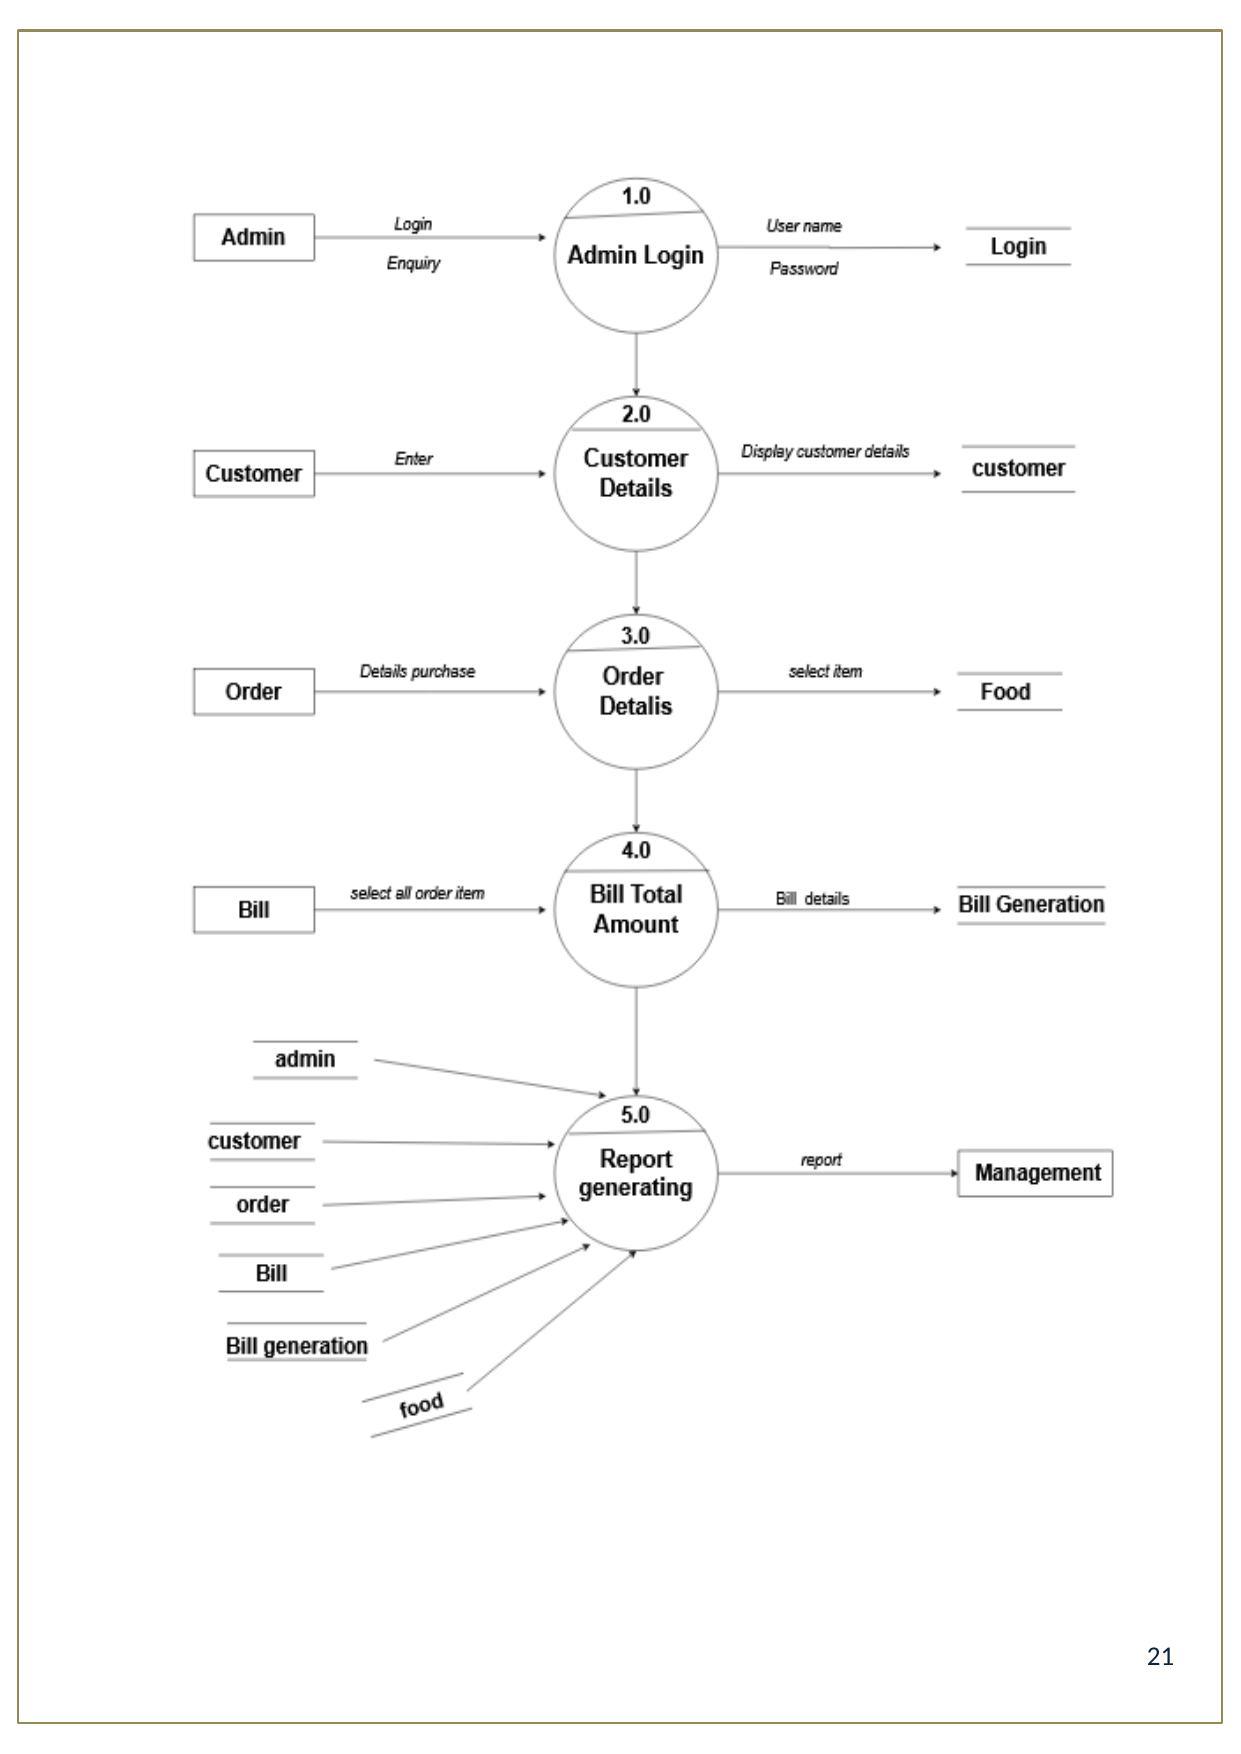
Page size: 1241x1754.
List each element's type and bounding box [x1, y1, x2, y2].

picture [150, 154, 1121, 1455]
